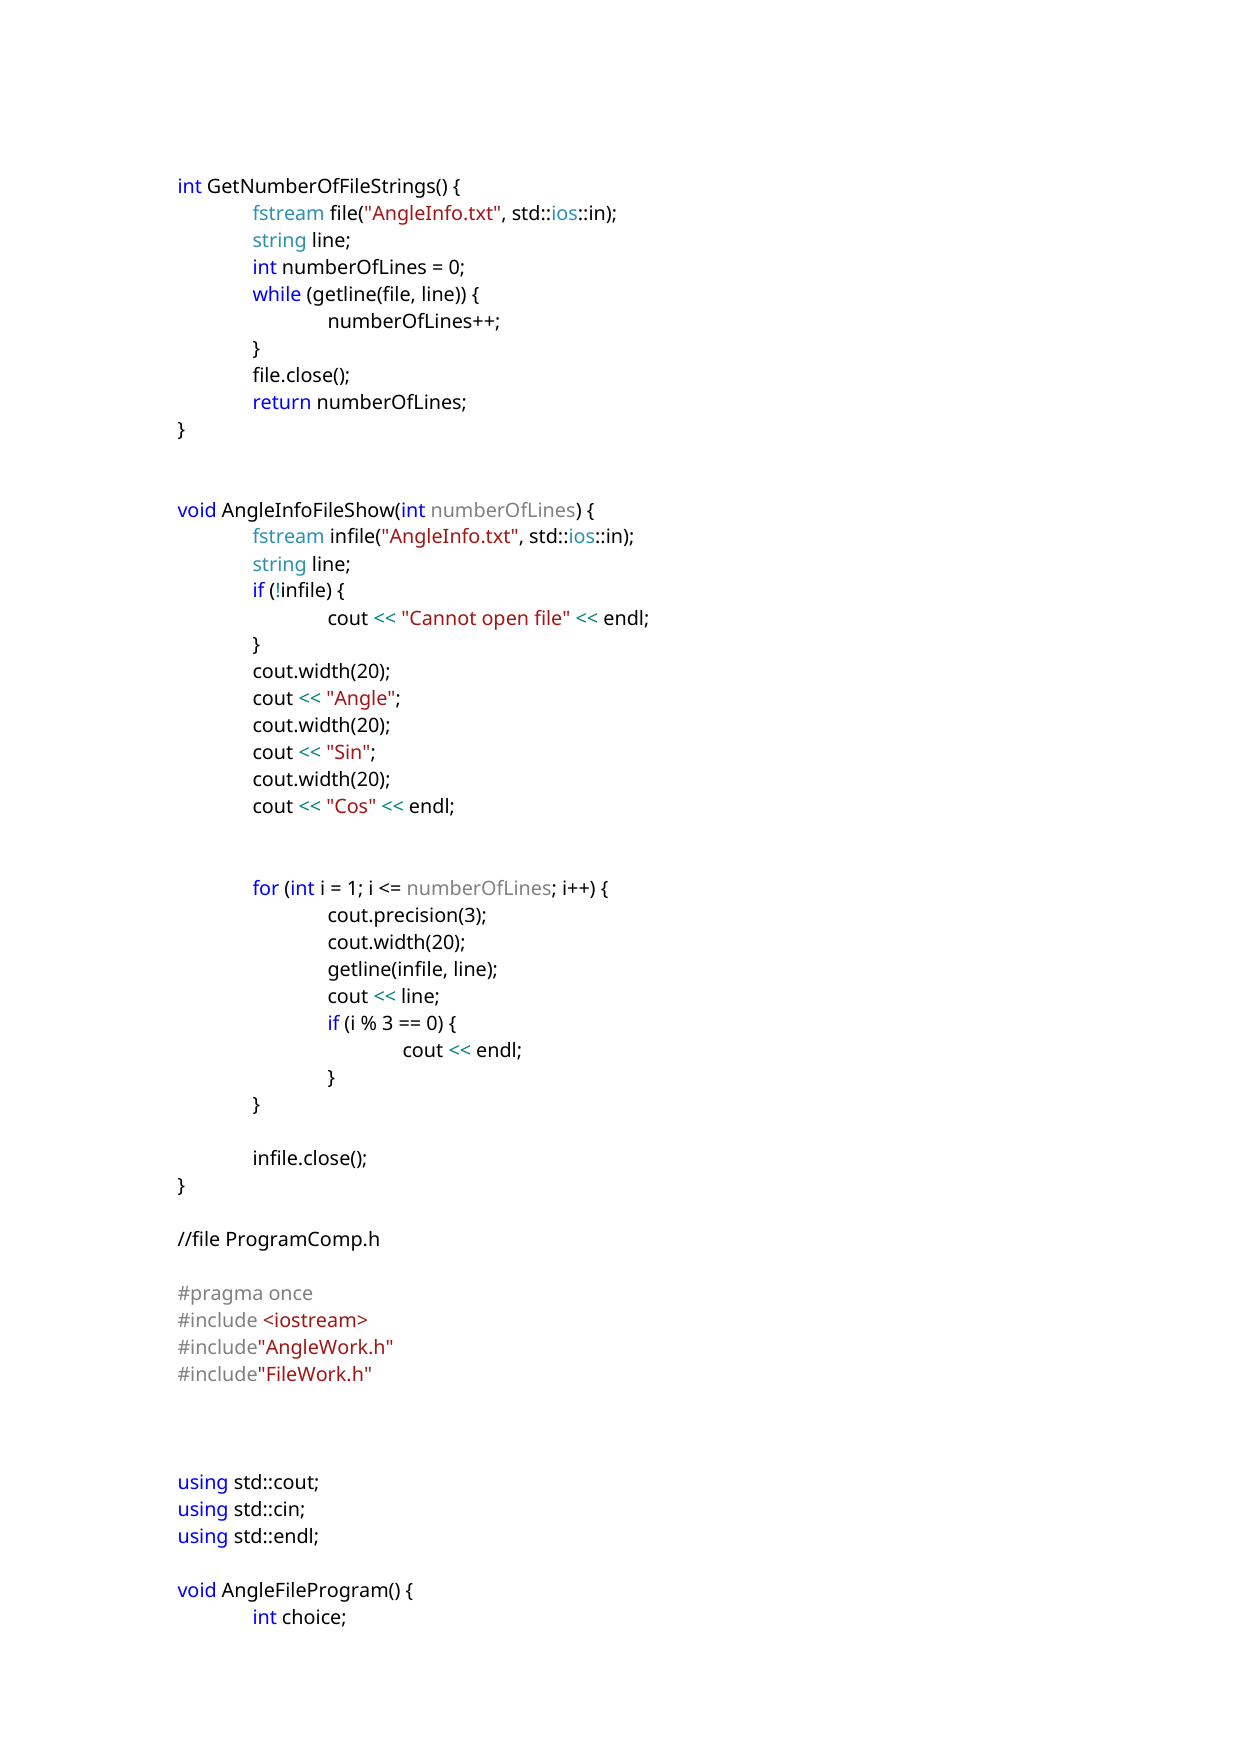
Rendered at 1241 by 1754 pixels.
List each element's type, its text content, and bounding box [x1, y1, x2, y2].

text cout.precision(3); [177, 902, 1152, 928]
text fstream infile("AngleInfo.txt", std::ios::in); [177, 523, 1152, 550]
text } [177, 1063, 1152, 1090]
text int numberOfLines = 0; [177, 253, 1152, 280]
text int choice; [177, 1603, 1152, 1630]
text cout.width(20); [177, 766, 1152, 793]
text } [177, 334, 1152, 361]
text } [177, 1090, 1152, 1117]
text file.close(); [177, 361, 1152, 388]
text cout << "Cannot open file" << endl; [177, 604, 1152, 631]
text cout << "Angle"; [177, 685, 1152, 712]
text void AngleFileProgram() { [177, 1576, 1152, 1603]
text } [177, 1171, 1152, 1198]
text using std::endl; [177, 1522, 1152, 1549]
text int GetNumberOfFileStrings() { [177, 172, 1152, 199]
text numberOfLines++; [177, 307, 1152, 334]
text getline(infile, line); [177, 956, 1152, 982]
text cout.width(20); [177, 928, 1152, 956]
text cout.width(20); [177, 712, 1152, 739]
text } [177, 415, 1152, 442]
text return numberOfLines; [177, 388, 1152, 415]
text if (i % 3 == 0) { [177, 1009, 1152, 1036]
text cout << "Sin"; [177, 739, 1152, 766]
text //file ProgramComp.h [177, 1225, 1152, 1252]
text } [177, 631, 1152, 658]
text while (getline(file, line)) { [177, 280, 1152, 307]
text #include"AngleWork.h" [177, 1333, 1152, 1360]
text #include"FileWork.h" [177, 1360, 1152, 1387]
text string line; [177, 550, 1152, 577]
text cout << "Cos" << endl; [177, 793, 1152, 819]
text string line; [177, 226, 1152, 253]
text using std::cin; [177, 1495, 1152, 1522]
text using std::cout; [177, 1468, 1152, 1495]
text #pragma once [177, 1279, 1152, 1306]
text if (!infile) { [177, 577, 1152, 604]
text void AngleInfoFileShow(int numberOfLines) { [177, 496, 1152, 523]
text infile.close(); [177, 1144, 1152, 1171]
text #include <iostream> [177, 1306, 1152, 1333]
text fstream file("AngleInfo.txt", std::ios::in); [177, 199, 1152, 226]
text for (int i = 1; i <= numberOfLines; i++) { [177, 874, 1152, 902]
text cout.width(20); [177, 658, 1152, 685]
text cout << endl; [177, 1036, 1152, 1063]
text cout << line; [177, 982, 1152, 1009]
